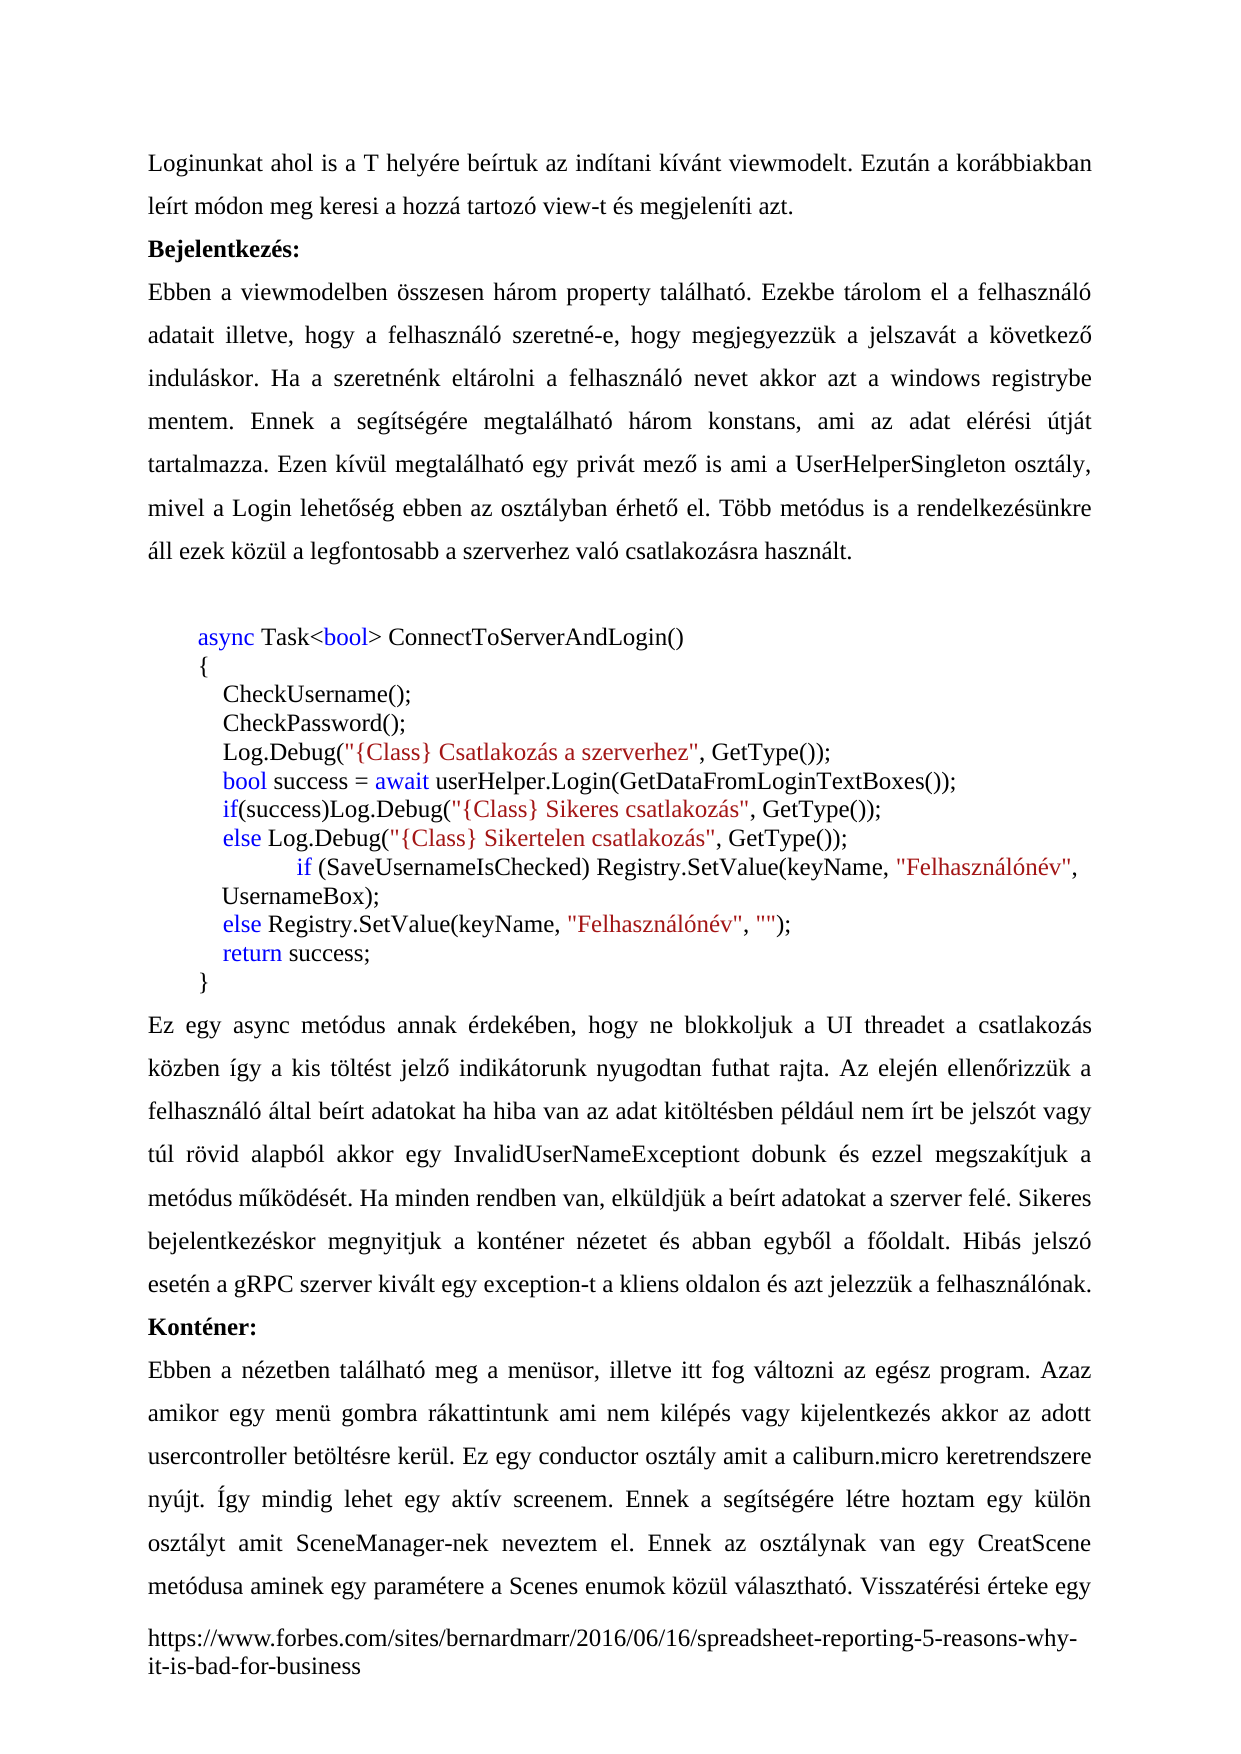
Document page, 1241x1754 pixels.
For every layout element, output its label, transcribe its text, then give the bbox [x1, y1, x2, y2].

text Konténer: [148, 1312, 1093, 1341]
text else Registry.SetValue(keyName, "Felhasználónév", ""); [148, 909, 1093, 938]
text else Log.Debug("{Class} Sikertelen csatlakozás", GetType()); [148, 823, 1093, 852]
text return success; [148, 938, 1093, 967]
text if(success)Log.Debug("{Class} Sikeres csatlakozás", GetType()); [148, 794, 1093, 823]
text Log.Debug("{Class} Csatlakozás a szerverhez", GetType()); [148, 737, 1093, 766]
text async Task<bool> ConnectToServerAndLogin() [148, 622, 1093, 651]
text { [148, 651, 1093, 679]
text if (SaveUsernameIsChecked) Registry.SetValue(keyName, "Felhasználónév", UsernameBox); [221, 852, 1093, 909]
text bool success = await userHelper.Login(GetDataFromLoginTextBoxes()); [148, 766, 1093, 794]
text Ez egy async metódus annak érdekében, hogy ne blokkoljuk a UI threadet a csatlakozás közben így a kis töltést jelző indikátorunk nyugodtan futhat rajta. Az elején ellenőrizzük a felhasználó által beírt adatokat ha hiba van az adat kitöltésben például nem írt be jelszót vagy túl rövid alapból akkor egy InvalidUserNameExceptiont dobunk és ezzel megszakítjuk a metódus működését. Ha minden rendben van, elküldjük a beírt adatokat a szerver felé. Sikeres bejelentkezéskor megnyitjuk a konténer nézetet és abban egyből a főoldalt. Hibás jelszó esetén a gRPC szerver kivált egy exception-t a kliens oldalon és azt jelezzük a felhasználónak. [148, 1010, 1093, 1298]
text CheckUsername(); [148, 679, 1093, 708]
text CheckPassword(); [148, 708, 1093, 737]
text Bejelentkezés: [148, 234, 1093, 263]
text Ebben a viewmodelben összesen három property található. Ezekbe tárolom el a felhasználó adatait illetve, hogy a felhasználó szeretné-e, hogy megjegyezzük a jelszavát a következő induláskor. Ha a szeretnénk eltárolni a felhasználó nevet akkor azt a windows registrybe mentem. Ennek a segítségére megtalálható három konstans, ami az adat elérési útját tartalmazza. Ezen kívül megtalálható egy privát mező is ami a UserHelperSingleton osztály, mivel a Login lehetőség ebben az osztályban érhető el. Több metódus is a rendelkezésünkre áll ezek közül a legfontosabb a szerverhez való csatlakozásra használt. [148, 277, 1093, 564]
text } [148, 967, 1093, 996]
